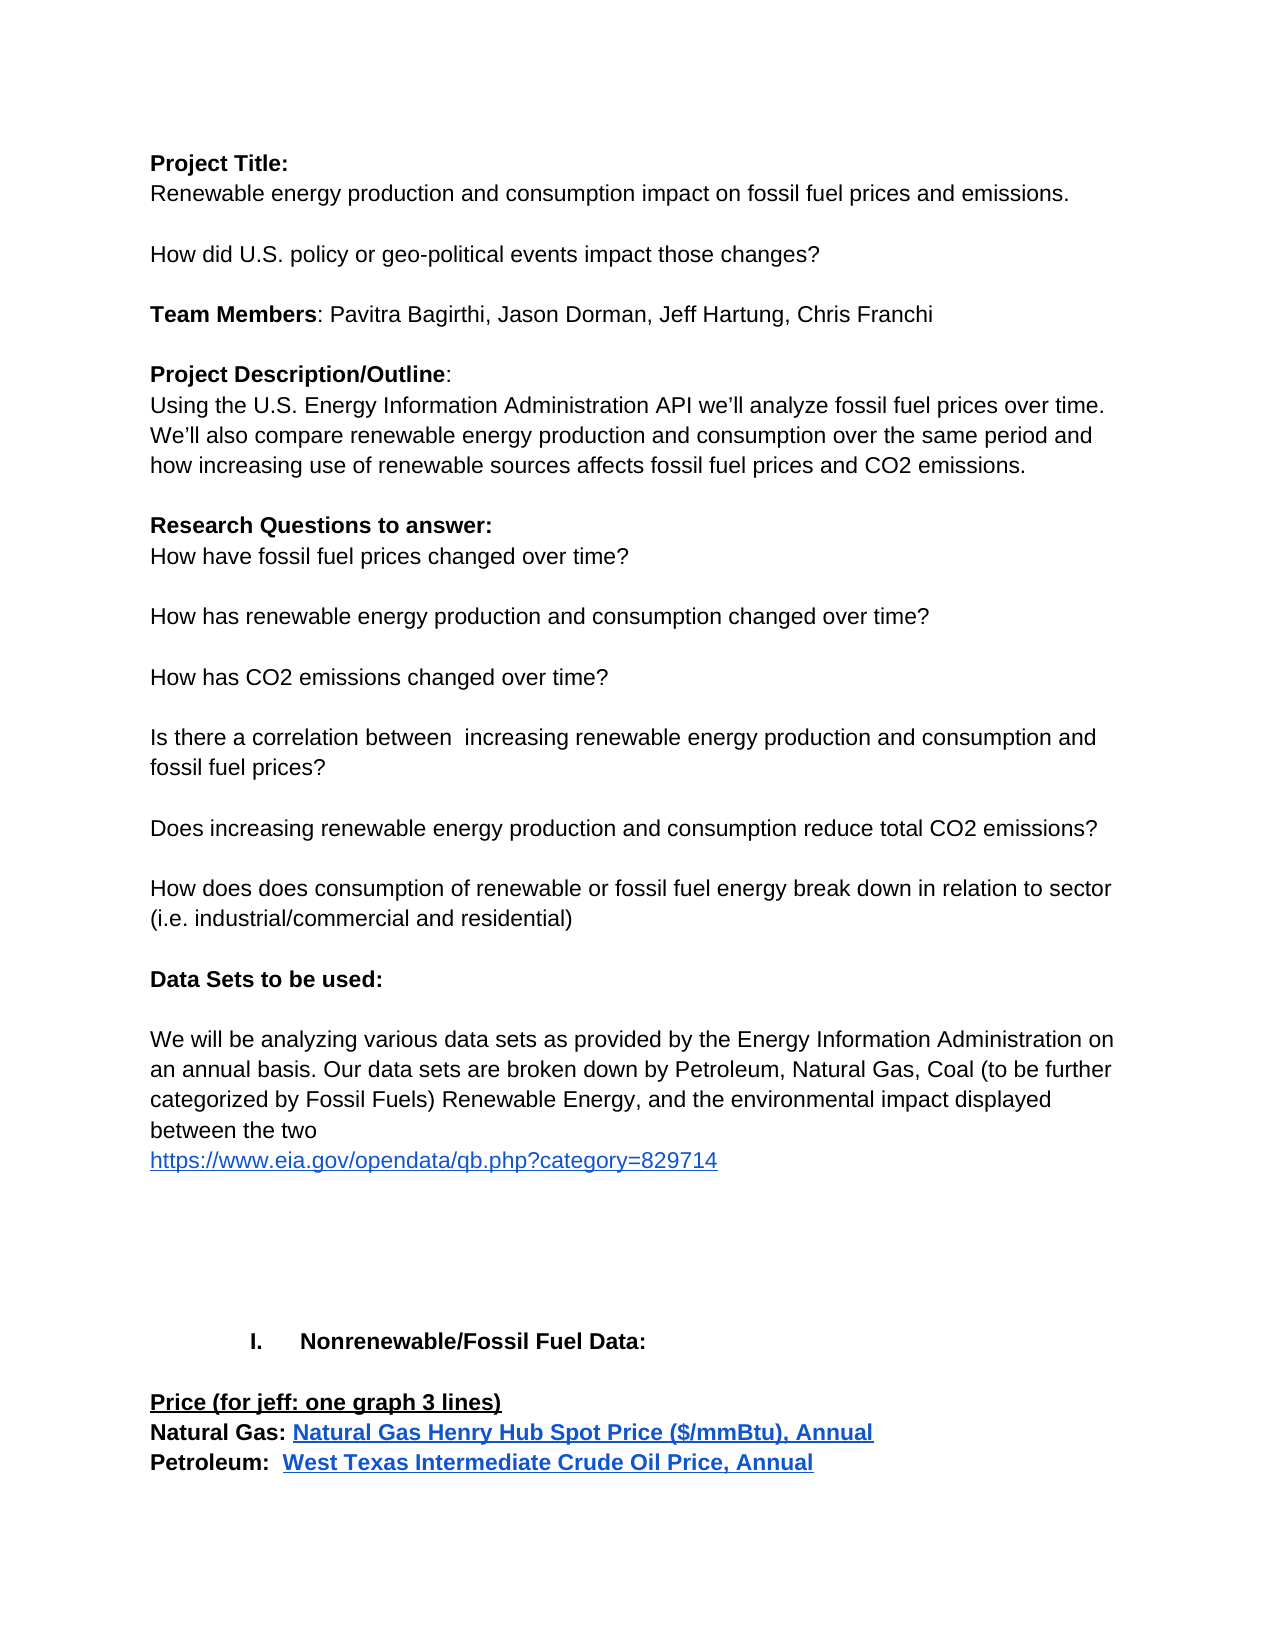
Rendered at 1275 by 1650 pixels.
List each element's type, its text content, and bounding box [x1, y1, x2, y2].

text Is there a correlation between increasing renewable energy production and consumption and fossil fuel prices? [150, 724, 1125, 781]
text Project Description/Outline: [150, 361, 1125, 388]
text Data Sets to be used: [150, 966, 1125, 992]
text Petroleum: West Texas Intermediate Crude Oil Price, Annual [150, 1449, 1125, 1475]
text How has renewable energy production and consumption changed over time? [150, 603, 1125, 629]
text How does does consumption of renewable or fossil fuel energy break down in relation to sector (i.e. industrial/commercial and residential) [150, 875, 1125, 932]
text Renewable energy production and consumption impact on fossil fuel prices and emissions. [150, 180, 1125, 207]
text Research Questions to answer: [150, 512, 1125, 539]
text https://www.eia.gov/opendata/qb.php?category=829714 [150, 1147, 1125, 1173]
text Project Title: [150, 150, 1125, 176]
text Natural Gas: Natural Gas Henry Hub Spot Price ($/mmBtu), Annual [150, 1419, 1125, 1445]
text How have fossil fuel prices changed over time? [150, 543, 1125, 569]
text Price (for jeff: one graph 3 lines) [150, 1388, 1125, 1415]
text We will be analyzing various data sets as provided by the Energy Information Administration on an annual basis. Our data sets are broken down by Petroleum, Natural Gas, Coal (to be further categorized by Fossil Fuels) Renewable Energy, and the environmental impact displayed between the two [150, 1026, 1125, 1143]
text Using the U.S. Energy Information Administration API we’ll analyze fossil fuel prices over time. We’ll also compare renewable energy production and consumption over the same period and how increasing use of renewable sources affects fossil fuel prices and CO2 emissions. [150, 392, 1125, 478]
text How has CO2 emissions changed over time? [150, 663, 1125, 690]
text Team Members: Pavitra Bagirthi, Jason Dorman, Jeff Hartung, Chris Franchi [150, 301, 1125, 327]
text Does increasing renewable energy production and consumption reduce total CO2 emissions? [150, 814, 1125, 841]
list Nonrenewable/Fossil Fuel Data: [262, 1328, 1125, 1354]
text How did U.S. policy or geo-political events impact those changes? [150, 241, 1125, 267]
